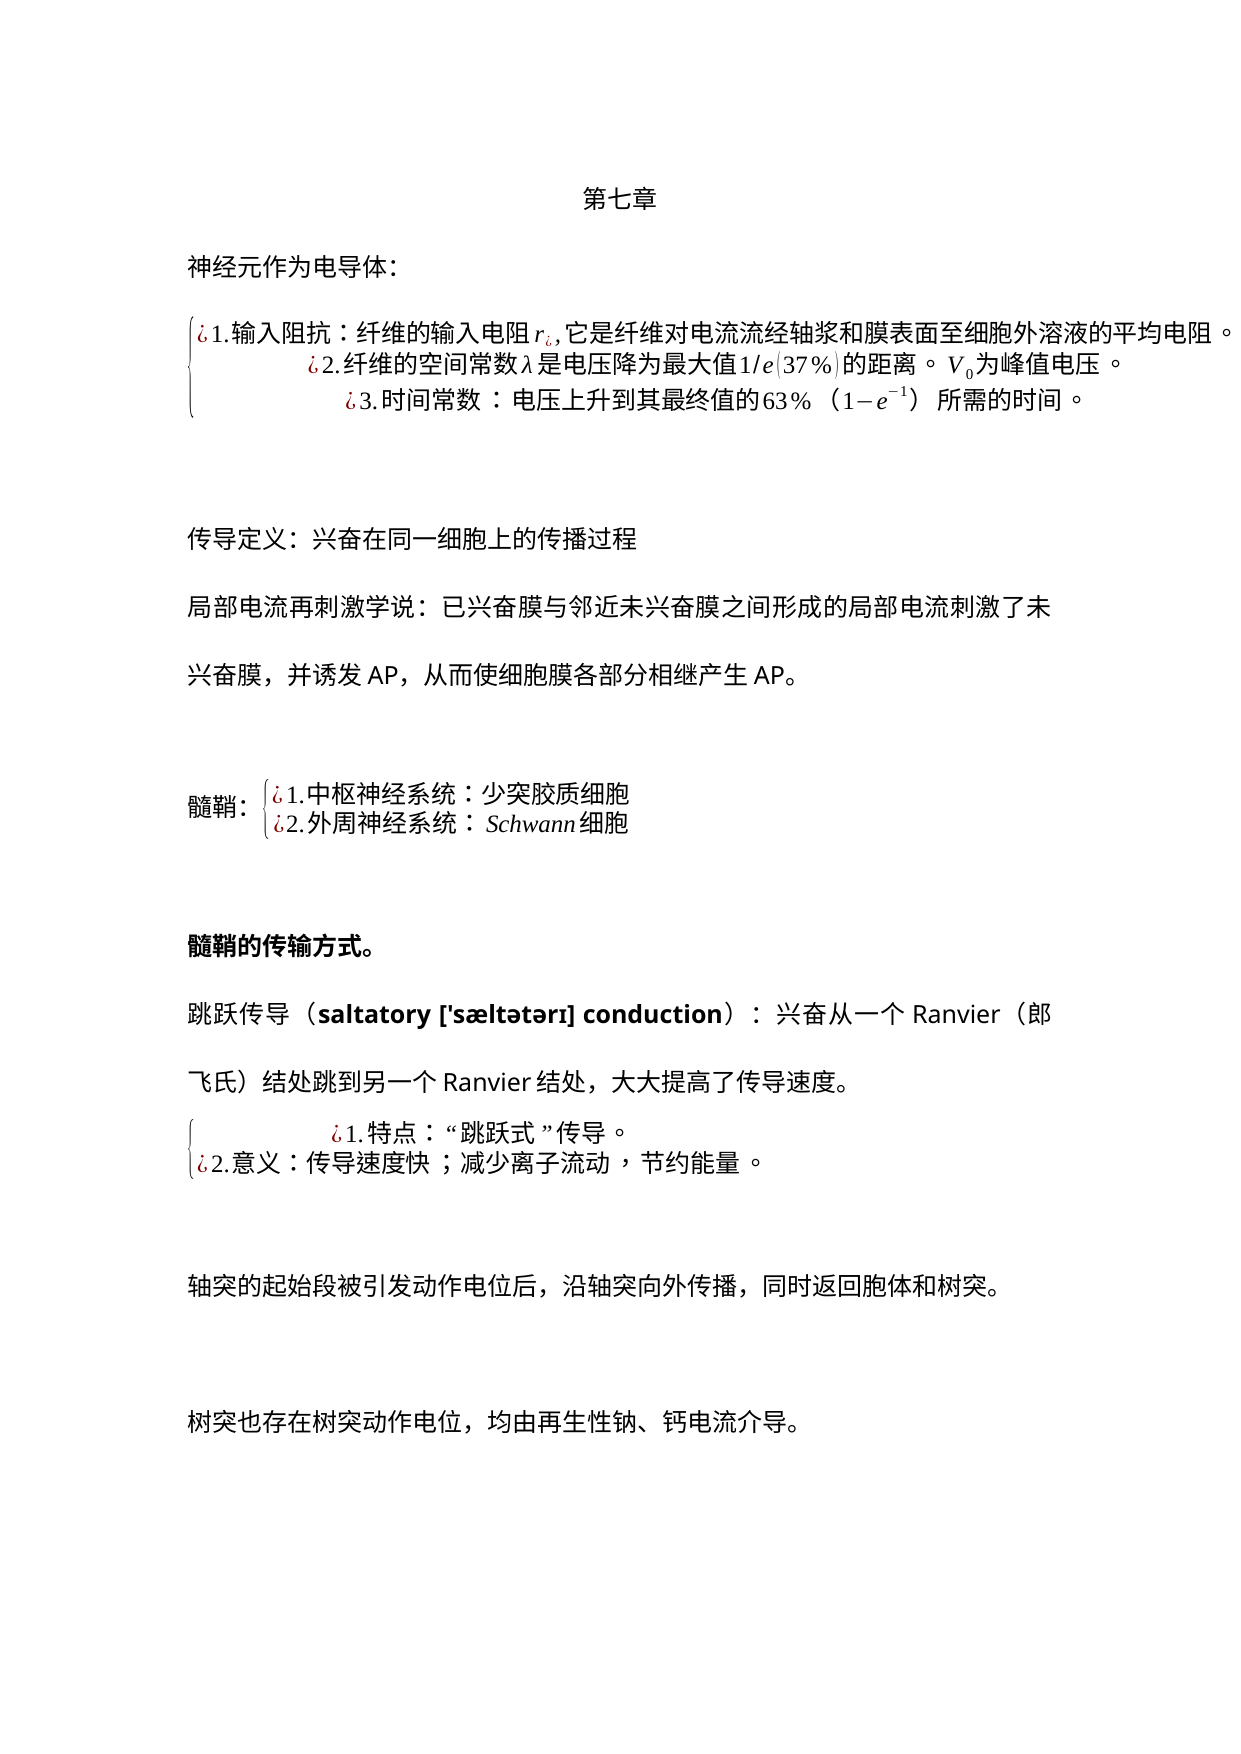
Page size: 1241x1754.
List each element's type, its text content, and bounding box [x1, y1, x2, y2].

text 局部电流再刺激学说：已兴奋膜与邻近未兴奋膜之间形成的局部电流刺激了未兴奋膜，并诱发AP，从而使细胞膜各部分相继产生AP。 [187, 571, 1053, 707]
text 神经元作为电导体： [187, 232, 1053, 300]
text 第七章 [187, 164, 1053, 232]
text 髓鞘： [187, 775, 1053, 843]
text 髓鞘的传输方式。 [187, 911, 1053, 979]
text 传导定义：兴奋在同一细胞上的传播过程 [187, 503, 1053, 571]
text 树突也存在树突动作电位，均由再生性钠、钙电流介导。 [187, 1386, 1053, 1454]
text 轴突的起始段被引发动作电位后，沿轴突向外传播，同时返回胞体和树突。 [187, 1251, 1053, 1318]
text 跳跃传导（saltatory ['sæltətərɪ] conduction）：兴奋从一个Ranvier（郎飞氏）结处跳到另一个Ranvier结处，大大提高了传导速度。 [187, 979, 1053, 1115]
